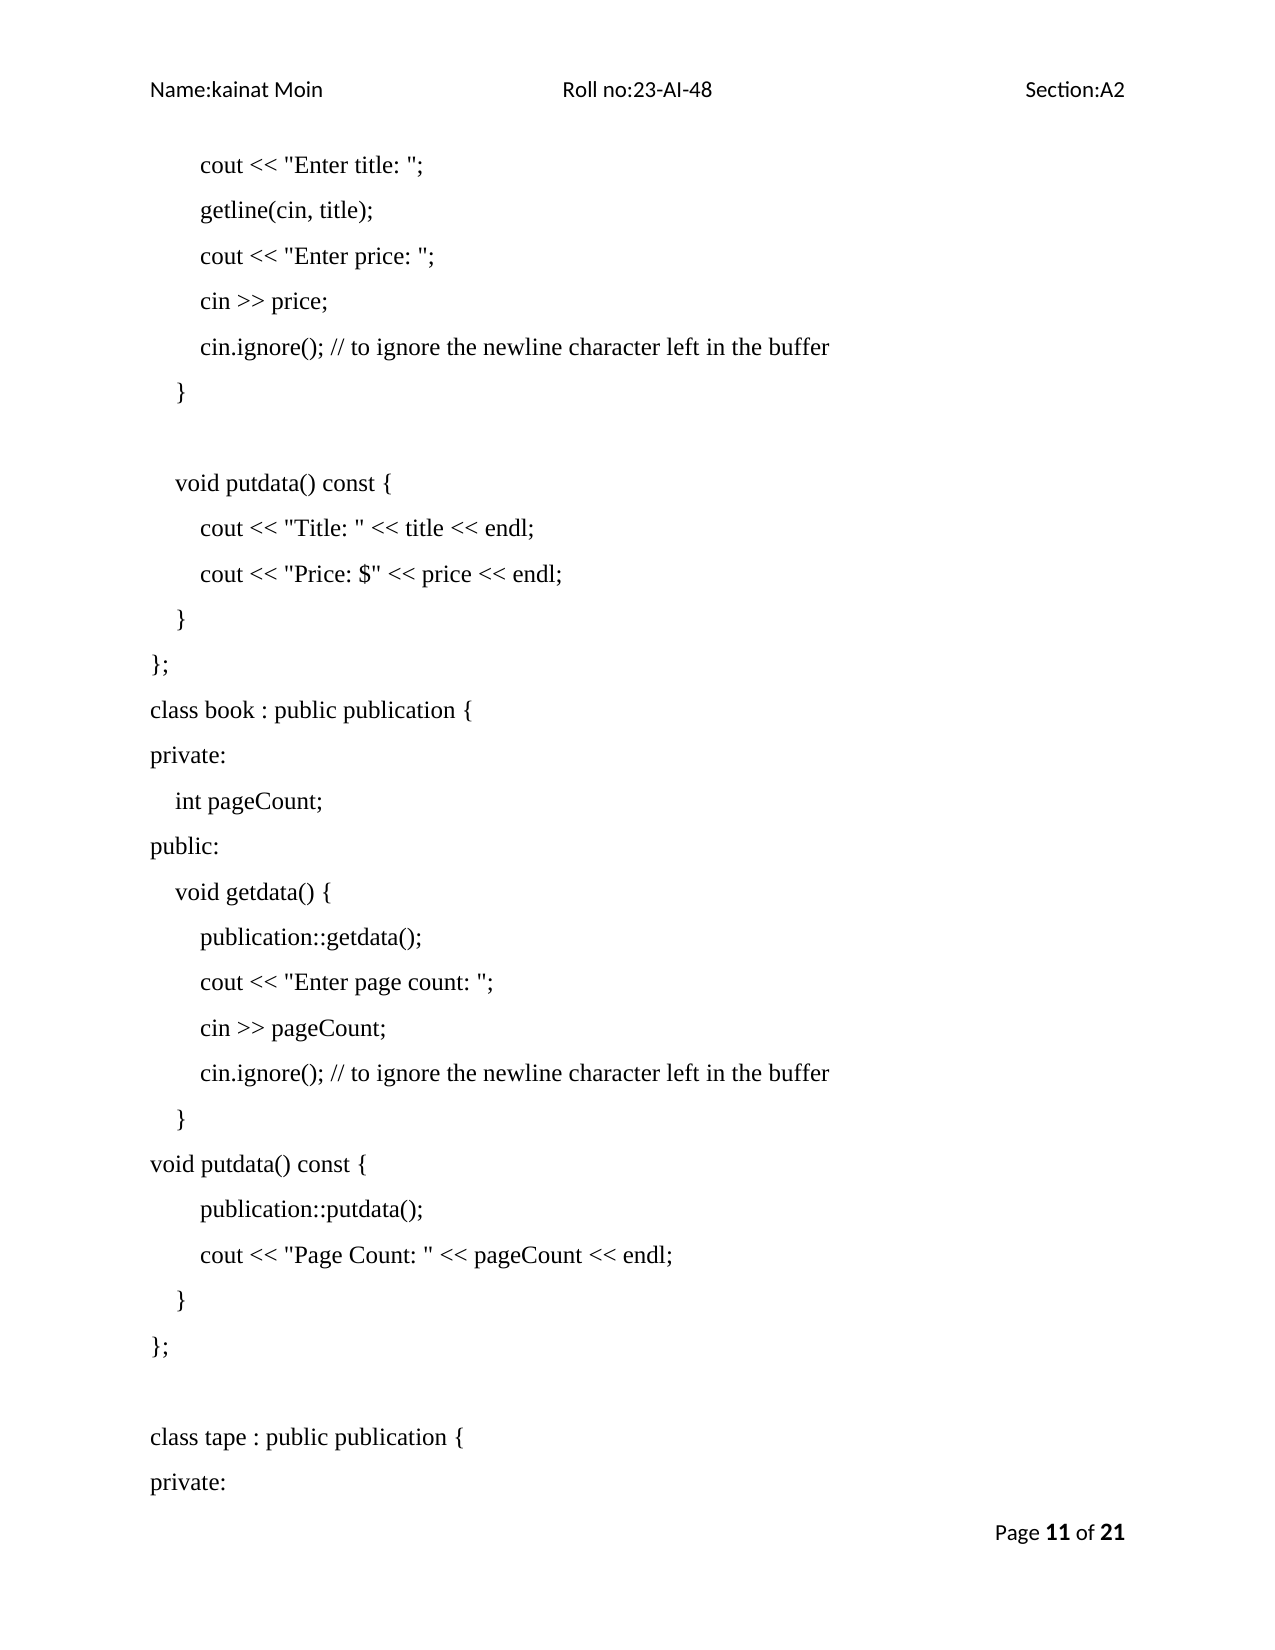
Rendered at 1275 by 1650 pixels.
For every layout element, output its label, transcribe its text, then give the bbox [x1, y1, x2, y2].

text publication::putdata(); [150, 1194, 1125, 1223]
text int pageCount; [150, 786, 1125, 814]
text }; [150, 1331, 1125, 1359]
text cin.ignore(); // to ignore the newline character left in the buffer [150, 332, 1125, 360]
text cout << "Enter title: "; [150, 150, 1125, 179]
text class tape : public publication { [150, 1422, 1125, 1450]
text cout << "Page Count: " << pageCount << endl; [150, 1240, 1125, 1269]
text publication::getdata(); [150, 922, 1125, 951]
text private: [150, 740, 1125, 769]
text public: [150, 831, 1125, 860]
text private: [150, 1467, 1125, 1496]
text getline(cin, title); [150, 195, 1125, 224]
text void getdata() { [150, 877, 1125, 905]
text cin.ignore(); // to ignore the newline character left in the buffer [150, 1058, 1125, 1087]
text cout << "Enter price: "; [150, 241, 1125, 269]
text } [150, 1104, 1125, 1132]
text cin >> pageCount; [150, 1013, 1125, 1042]
text cout << "Price: $" << price << endl; [150, 559, 1125, 587]
text cout << "Enter page count: "; [150, 967, 1125, 996]
text cout << "Title: " << title << endl; [150, 513, 1125, 542]
text } [150, 604, 1125, 633]
text } [150, 1285, 1125, 1314]
text }; [150, 649, 1125, 678]
text class book : public publication { [150, 695, 1125, 724]
text cin >> price; [150, 286, 1125, 315]
text void putdata() const { [150, 1149, 1125, 1178]
text } [150, 377, 1125, 406]
text void putdata() const { [150, 468, 1125, 497]
